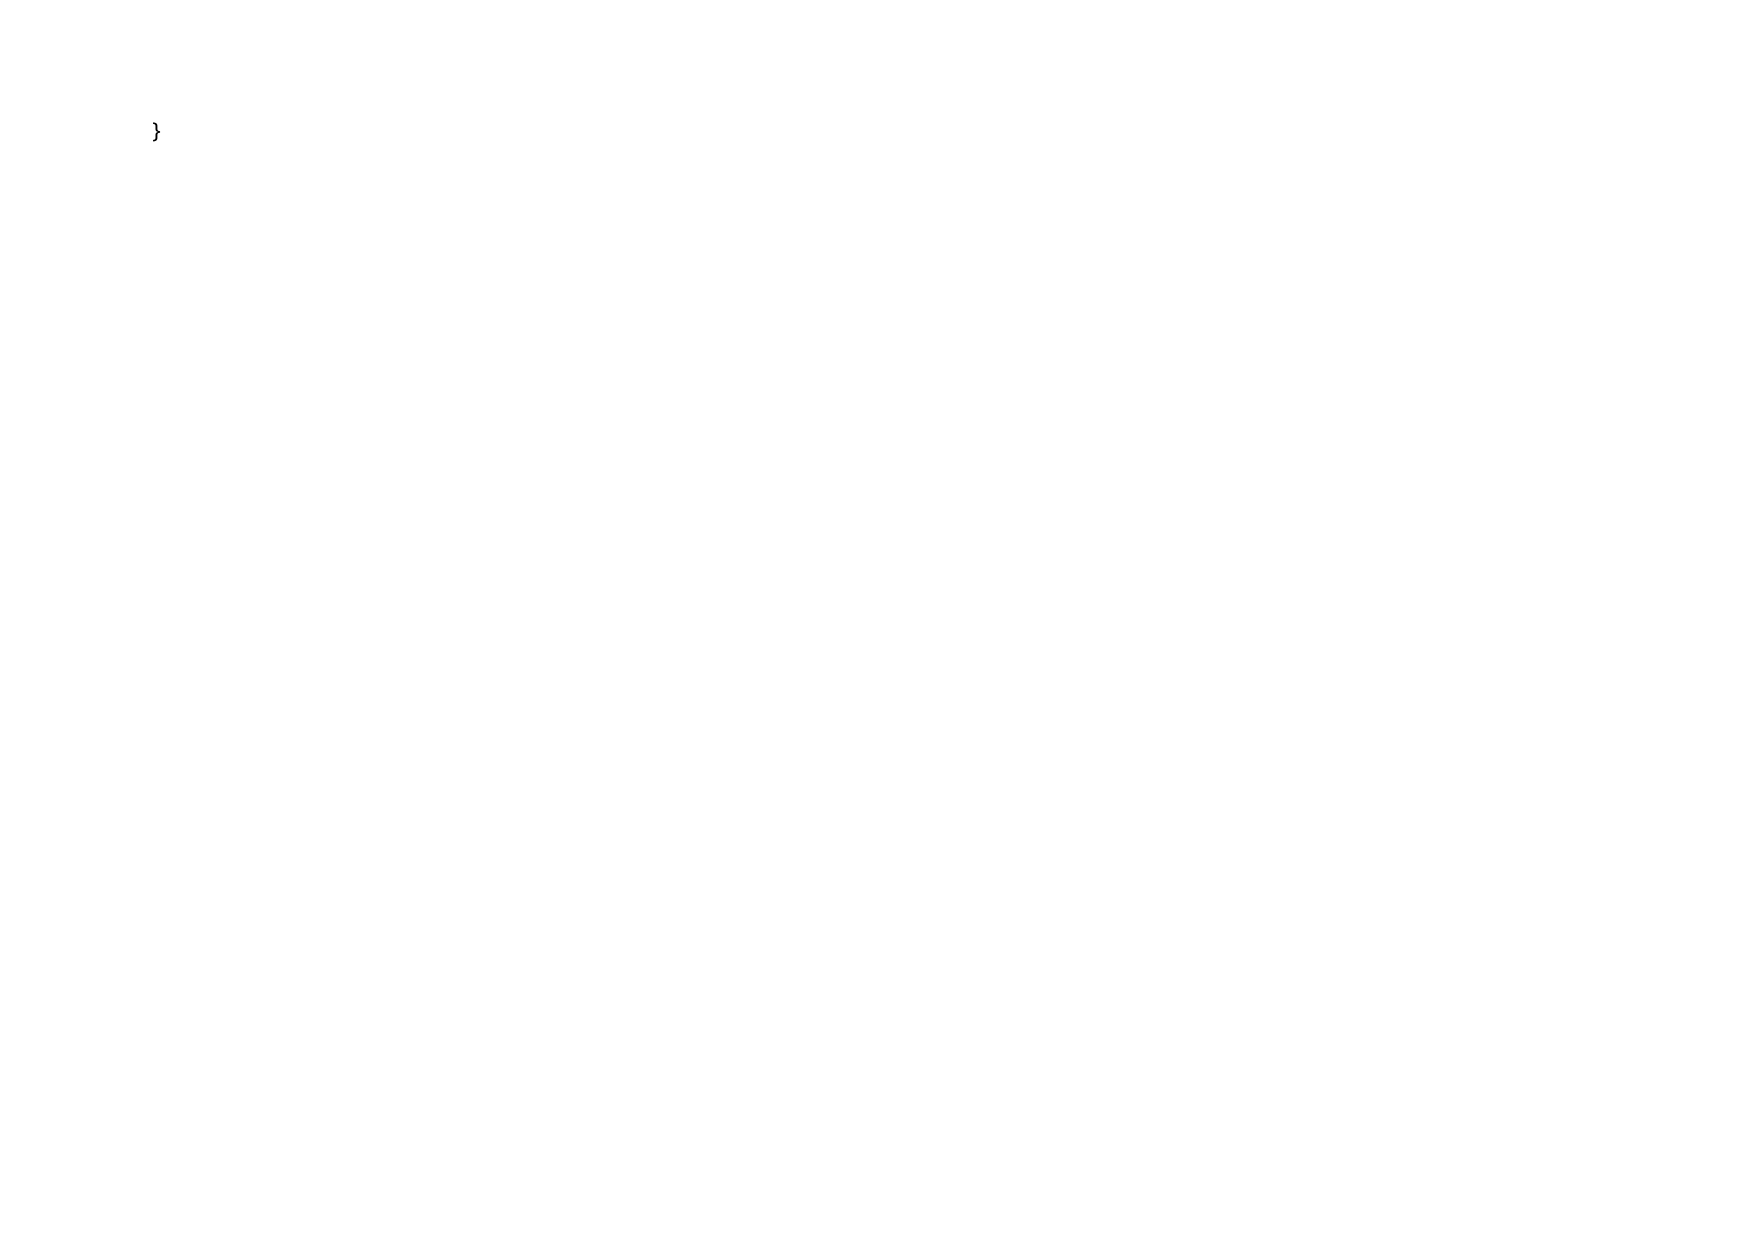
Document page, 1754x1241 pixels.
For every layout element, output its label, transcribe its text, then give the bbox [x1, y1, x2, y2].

text } [150, 114, 1502, 144]
